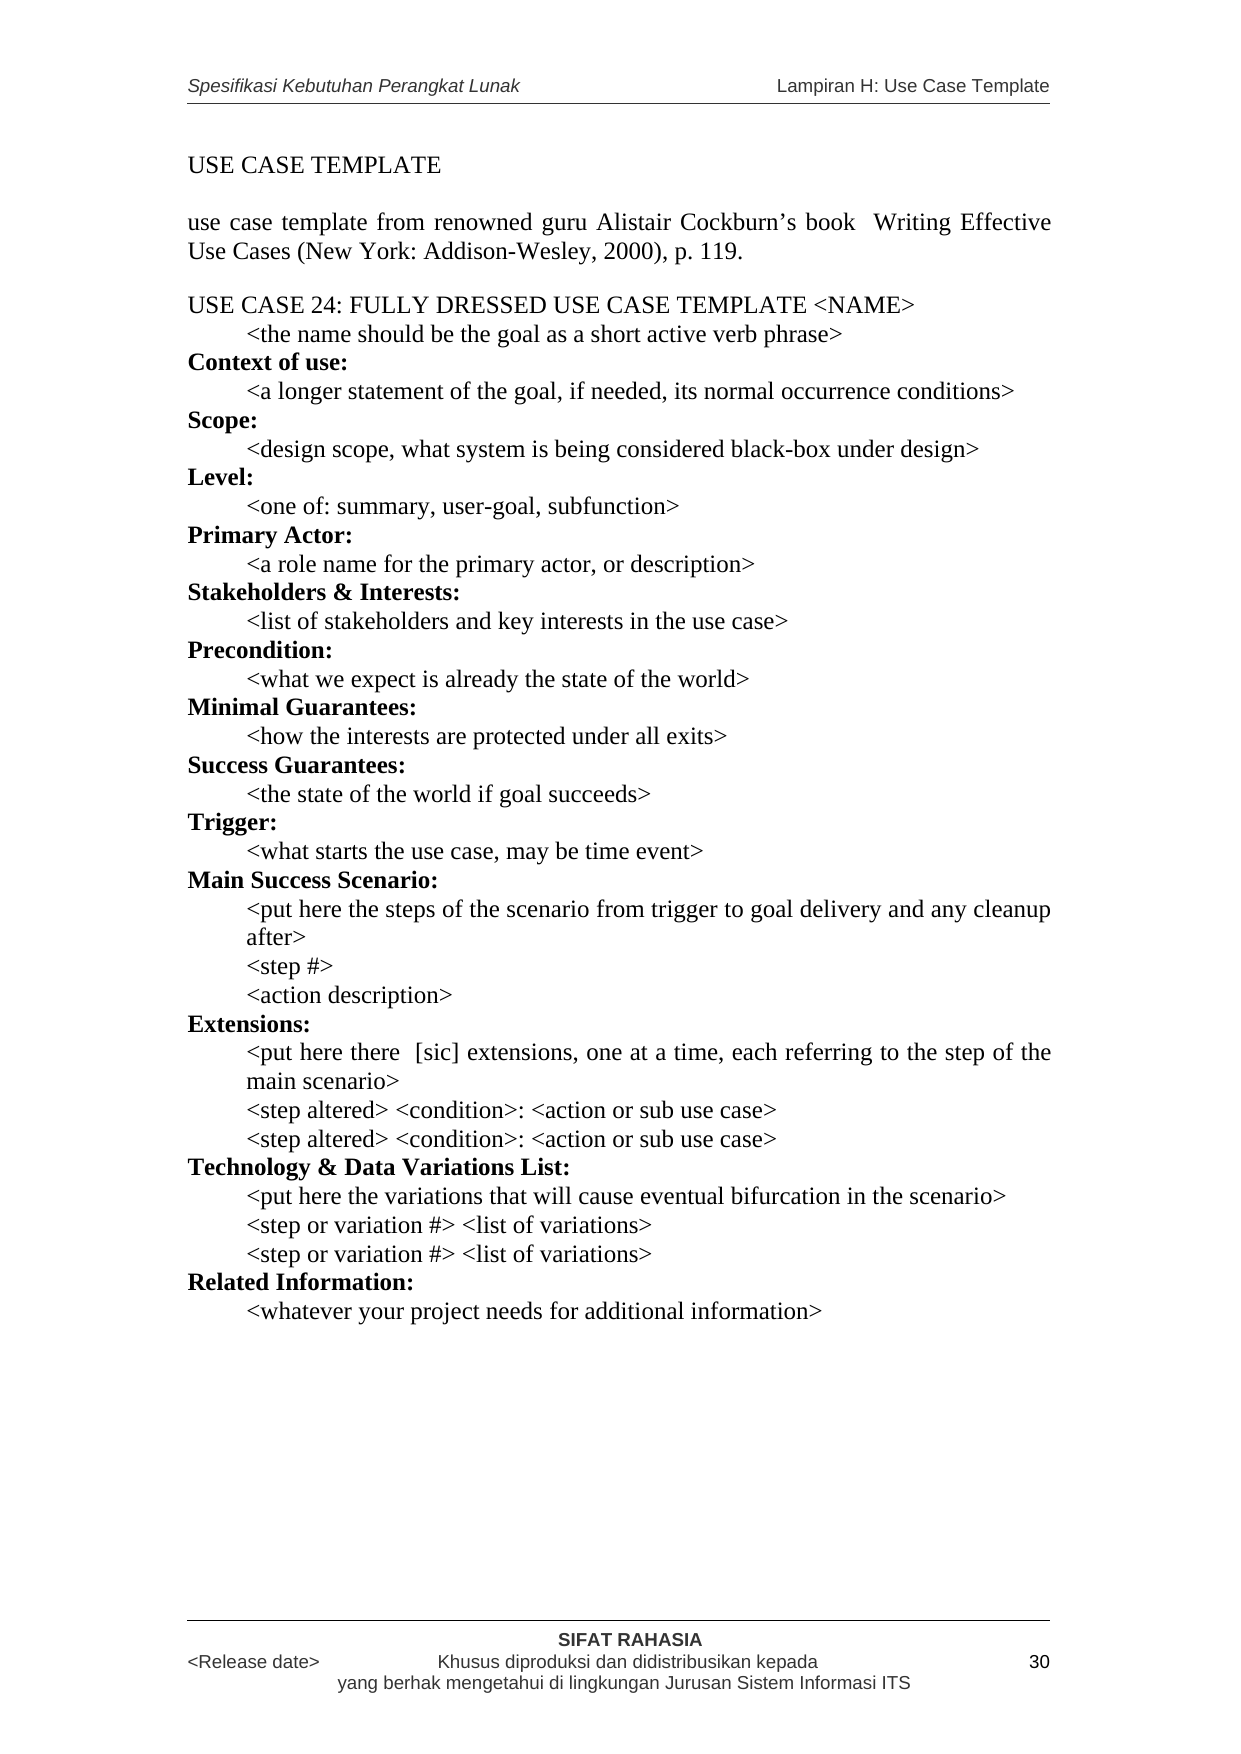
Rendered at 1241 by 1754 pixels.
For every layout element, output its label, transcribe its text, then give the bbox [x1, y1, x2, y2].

text <action description> [187, 980, 1053, 1009]
text USE CASE 24: FULLY DRESSED USE CASE TEMPLATE <NAME> [187, 290, 1053, 319]
text <a role name for the primary actor, or description> [187, 549, 1053, 577]
text Stakeholders & Interests: [187, 577, 1053, 606]
text <one of: summary, user-goal, subfunction> [187, 491, 1053, 520]
text Success Guarantees: [187, 750, 1053, 779]
text Technology & Data Variations List: [187, 1152, 1053, 1181]
text <step altered> <condition>: <action or sub use case> [246, 1124, 1053, 1152]
text use case template from renowned guru Alistair Cockburn’s book Writing Effective Use Cases (New York: Addison-Wesley, 2000), p. 119. [187, 207, 1053, 265]
text <list of stakeholders and key interests in the use case> [187, 606, 1053, 635]
text <design scope, what system is being considered black-box under design> [187, 434, 1053, 462]
text <the name should be the goal as a short active verb phrase> [246, 319, 1053, 347]
text <step altered> <condition>: <action or sub use case> [246, 1095, 1053, 1124]
text Precondition: [187, 635, 1053, 664]
text Context of use: [187, 347, 1053, 376]
text <step or variation #> <list of variations> [246, 1210, 1053, 1239]
text <step #> [246, 951, 1053, 980]
text Extensions: [187, 1009, 1053, 1037]
text <step or variation #> <list of variations> [246, 1239, 1053, 1267]
text Trigger: [187, 807, 1053, 836]
text USE CASE TEMPLATE [187, 150, 1053, 179]
text Primary Actor: [187, 520, 1053, 549]
text Scope: [187, 405, 1053, 434]
text <how the interests are protected under all exits> [187, 721, 1053, 750]
text <put here the steps of the scenario from trigger to goal delivery and any cleanup after> [187, 894, 1053, 951]
text Related Information: [187, 1267, 1053, 1296]
text <what we expect is already the state of the world> [187, 664, 1053, 692]
text <put here there [sic] extensions, one at a time, each referring to the step of the main scenario> [246, 1037, 1053, 1095]
text <the state of the world if goal succeeds> [187, 779, 1053, 807]
text Minimal Guarantees: [187, 692, 1053, 721]
text Main Success Scenario: [187, 865, 1053, 894]
text <what starts the use case, may be time event> [187, 836, 1053, 865]
text <whatever your project needs for additional information> [246, 1296, 1053, 1325]
text Level: [187, 462, 1053, 491]
text <put here the variations that will cause eventual bifurcation in the scenario> [246, 1181, 1053, 1210]
text <a longer statement of the goal, if needed, its normal occurrence conditions> [187, 376, 1053, 405]
